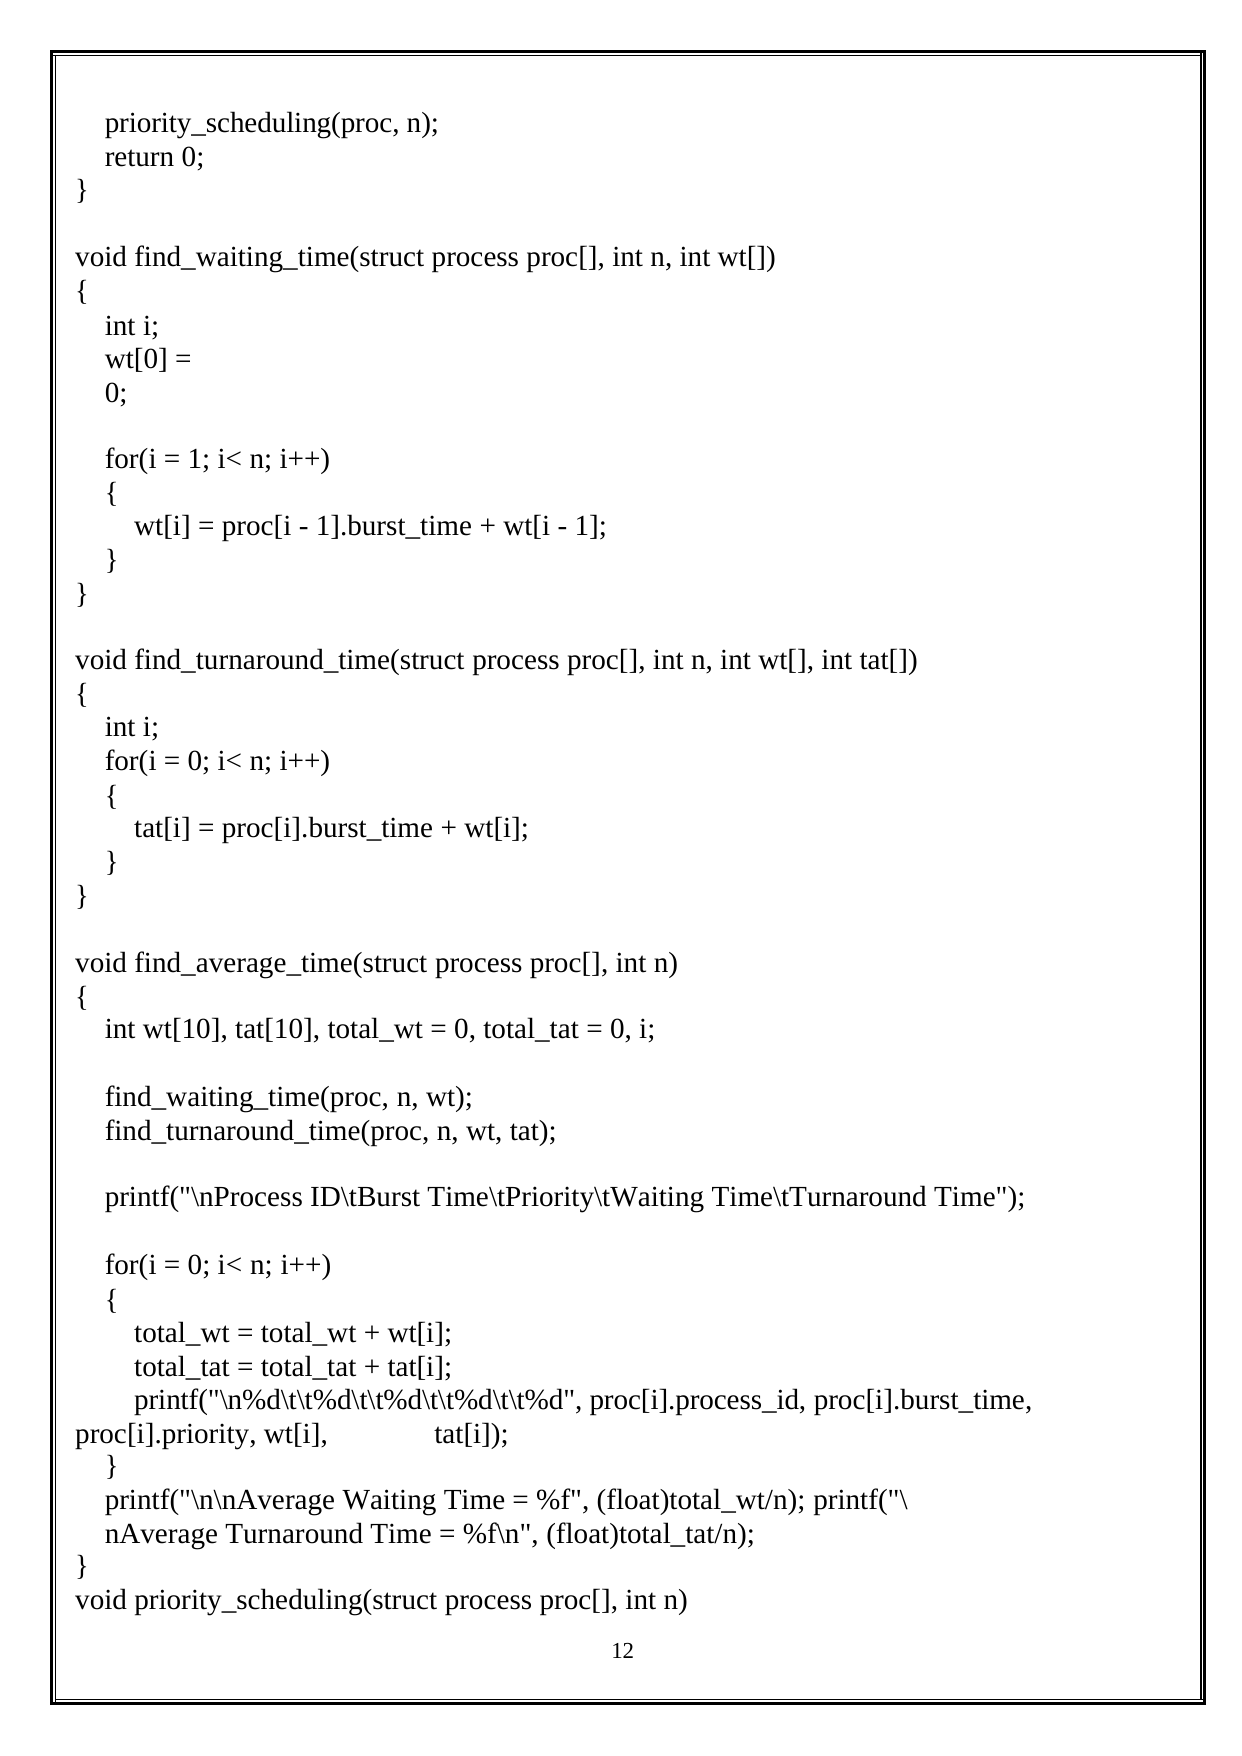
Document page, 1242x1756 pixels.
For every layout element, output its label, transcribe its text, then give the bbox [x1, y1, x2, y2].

text find_waiting_time(proc, n, wt); find_turnaround_time(proc, n, wt, tat); [104, 1079, 795, 1146]
text printf("\n\nAverage Waiting Time = %f", (float)total_wt/n); printf("\nAverage Turnaround Time = %f\n", (float)total_tat/n); [104, 1482, 930, 1549]
text printf("\nProcess ID\tBurst Time\tPriority\tWaiting Time\tTurnaround Time"); for(i = 0; i< n; i++) [104, 1153, 1028, 1288]
text { [104, 1288, 1200, 1315]
text } [104, 844, 1200, 878]
text wt[i] = proc[i - 1].burst_time + wt[i - 1]; [134, 509, 1200, 542]
text { [104, 778, 1200, 811]
text } [104, 542, 1200, 575]
text for(i = 0; i< n; i++) [104, 743, 1200, 777]
text { [75, 677, 1200, 710]
text } [75, 173, 1200, 206]
text { [104, 475, 1200, 509]
text int i; wt[0] = 0; [104, 308, 221, 408]
text priority_scheduling(proc, n); return 0; [104, 106, 504, 173]
text printf("\n%d\t\t%d\t\t%d\t\t%d\t\t%d", proc[i].process_id, proc[i].burst_time, proc[i].priority, wt[i], tat[i]); [75, 1382, 1036, 1449]
text void find_turnaround_time(struct process proc[], int n, int wt[], int tat[]) [75, 642, 1200, 676]
text void priority_scheduling(struct process proc[], int n) [75, 1582, 1200, 1616]
text { [75, 273, 1200, 307]
text } [75, 1549, 1200, 1582]
text int wt[10], tat[10], total_wt = 0, total_tat = 0, i; [104, 1012, 1200, 1046]
text } [104, 1449, 1200, 1482]
text void find_average_time(struct process proc[], int n) [75, 945, 1200, 979]
text for(i = 1; i< n; i++) [104, 441, 1200, 475]
text int i; [104, 710, 1200, 743]
text } [75, 878, 1200, 912]
text } [75, 576, 1200, 609]
text total_wt = total_wt + wt[i]; total_tat = total_tat + tat[i]; [134, 1315, 504, 1382]
text { [75, 979, 1200, 1012]
text tat[i] = proc[i].burst_time + wt[i]; [134, 811, 1200, 844]
text void find_waiting_time(struct process proc[], int n, int wt[]) [75, 239, 1200, 273]
